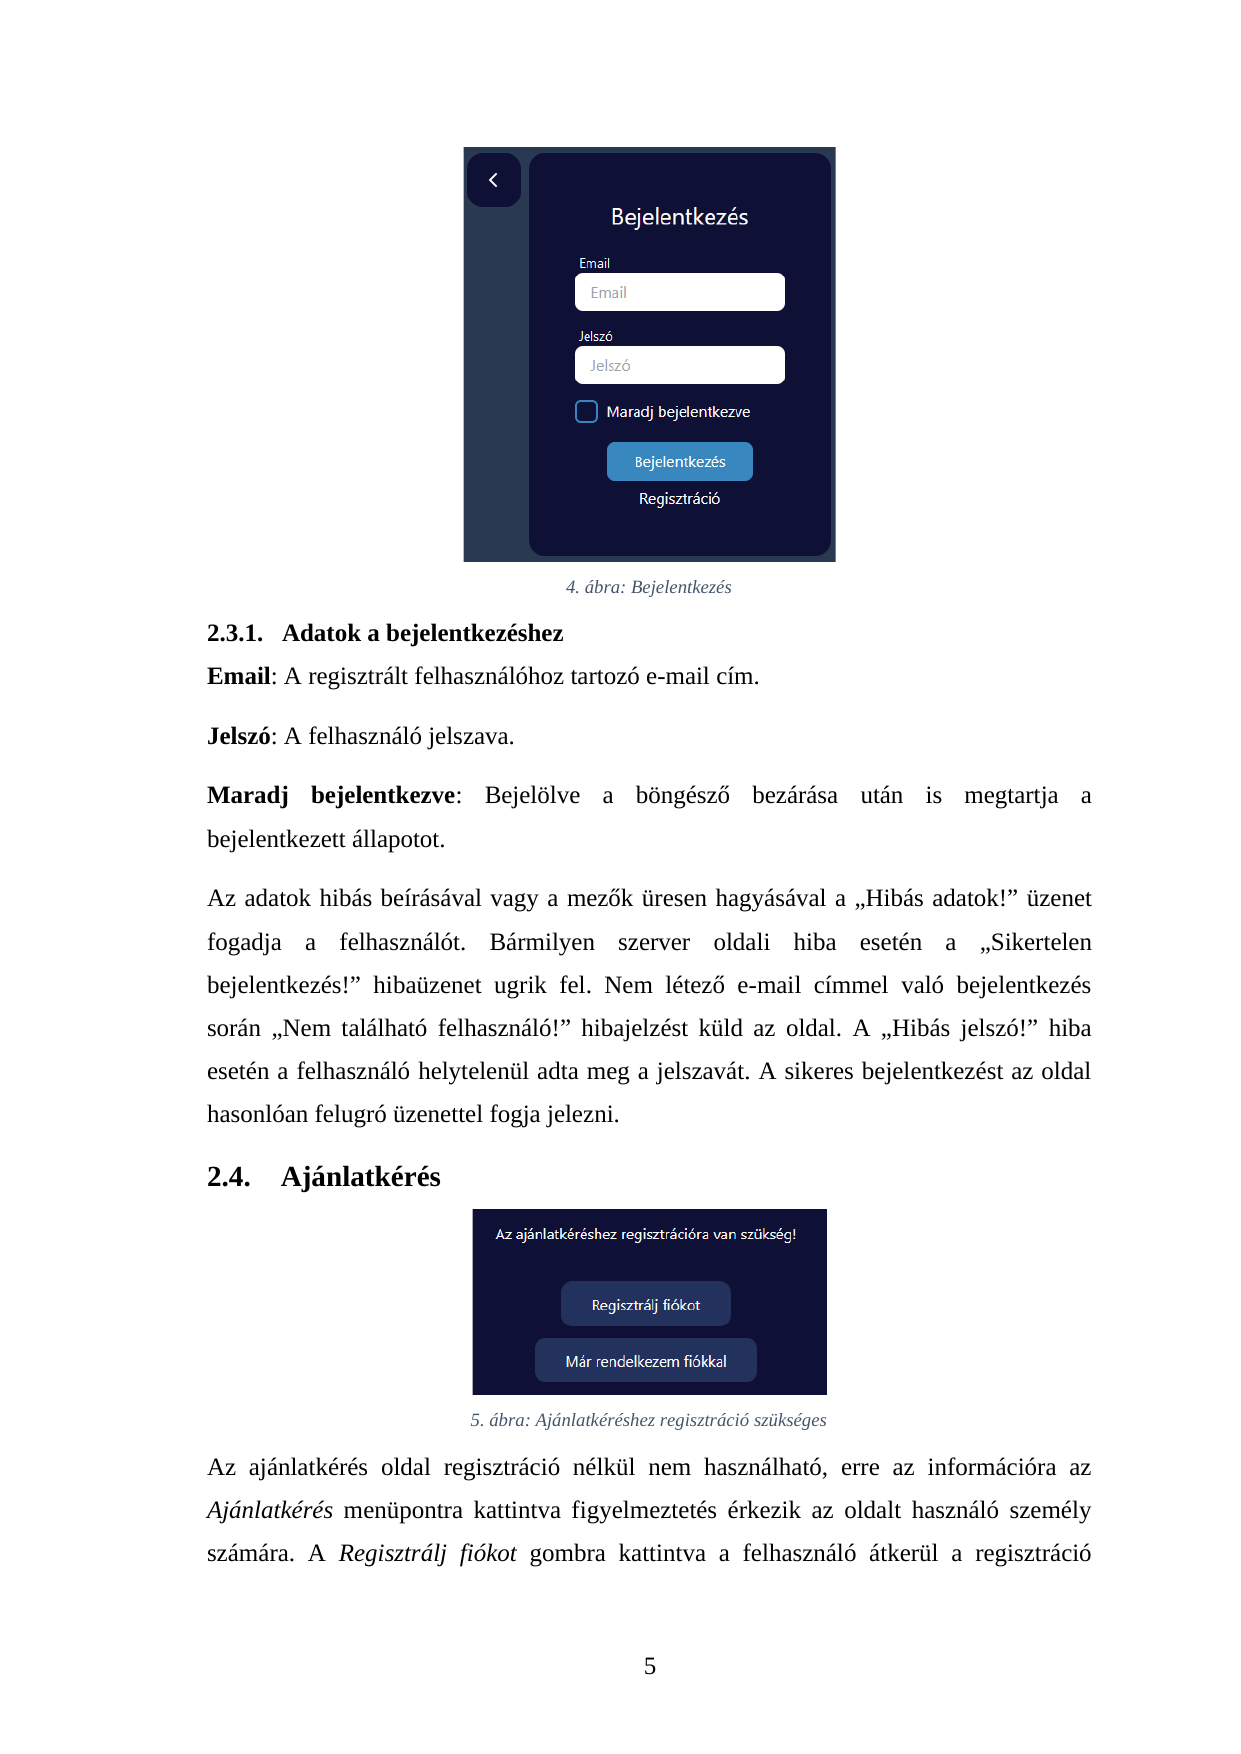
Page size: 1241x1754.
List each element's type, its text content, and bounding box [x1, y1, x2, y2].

text Az adatok hibás beírásával vagy a mezők üresen hagyásával a „Hibás adatok!” üzenet fogadja a felhasználót. Bármilyen szerver oldali hiba esetén a „Sikertelen bejelentkezés!” hibaüzenet ugrik fel. Nem létező e-mail címmel való bejelentkezés során „Nem található felhasználó!” hibajelzést küld az oldal. A „Hibás jelszó!” hiba esetén a felhasználó helytelenül adta meg a jelszavát. A sikeres bejelentkezést az oldal hasonlóan felugró üzenettel fogja jelezni. [207, 883, 1092, 1128]
picture [472, 1209, 827, 1395]
subtitle Ajánlatkérés [207, 1159, 1092, 1192]
picture [463, 147, 836, 562]
text Maradj bejelentkezve: Bejelölve a böngésző bezárása után is megtartja a bejelentkezett állapotot. [207, 781, 1092, 852]
text Email: A regisztrált felhasználóhoz tartozó e-mail cím. [207, 661, 1092, 690]
subtitle Adatok a bejelentkezéshez [207, 618, 1092, 647]
text Jelszó: A felhasználó jelszava. [207, 721, 1092, 749]
